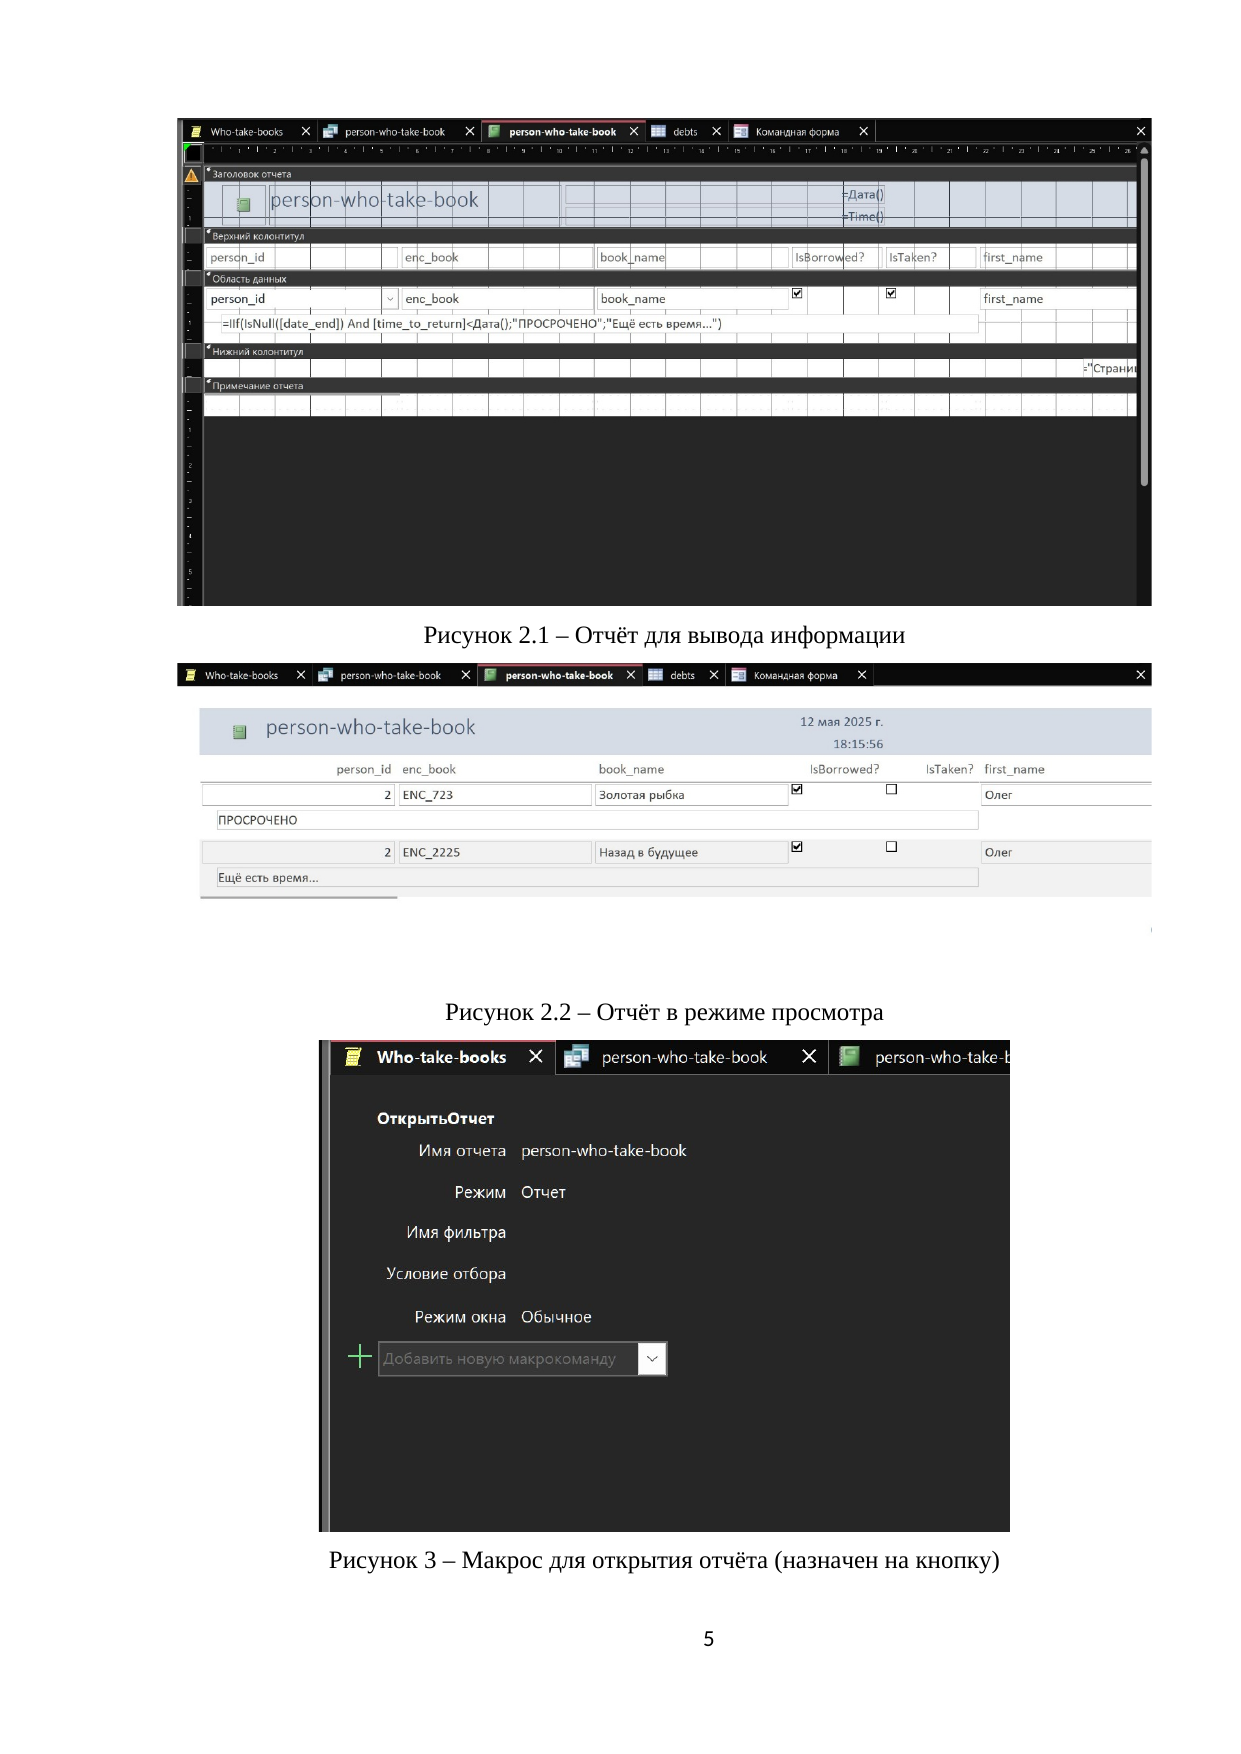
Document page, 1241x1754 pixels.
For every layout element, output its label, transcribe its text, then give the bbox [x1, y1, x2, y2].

picture [318, 1040, 1010, 1532]
text Рисунок 3 – Макрос для открытия отчёта (назначен на кнопку) [177, 1545, 1152, 1574]
text Рисунок 2.1 – Отчёт для вывода информации [177, 620, 1152, 649]
text Рисунок 2.2 – Отчёт в режиме просмотра [177, 997, 1152, 1026]
picture [177, 118, 1152, 606]
picture [177, 663, 1152, 984]
